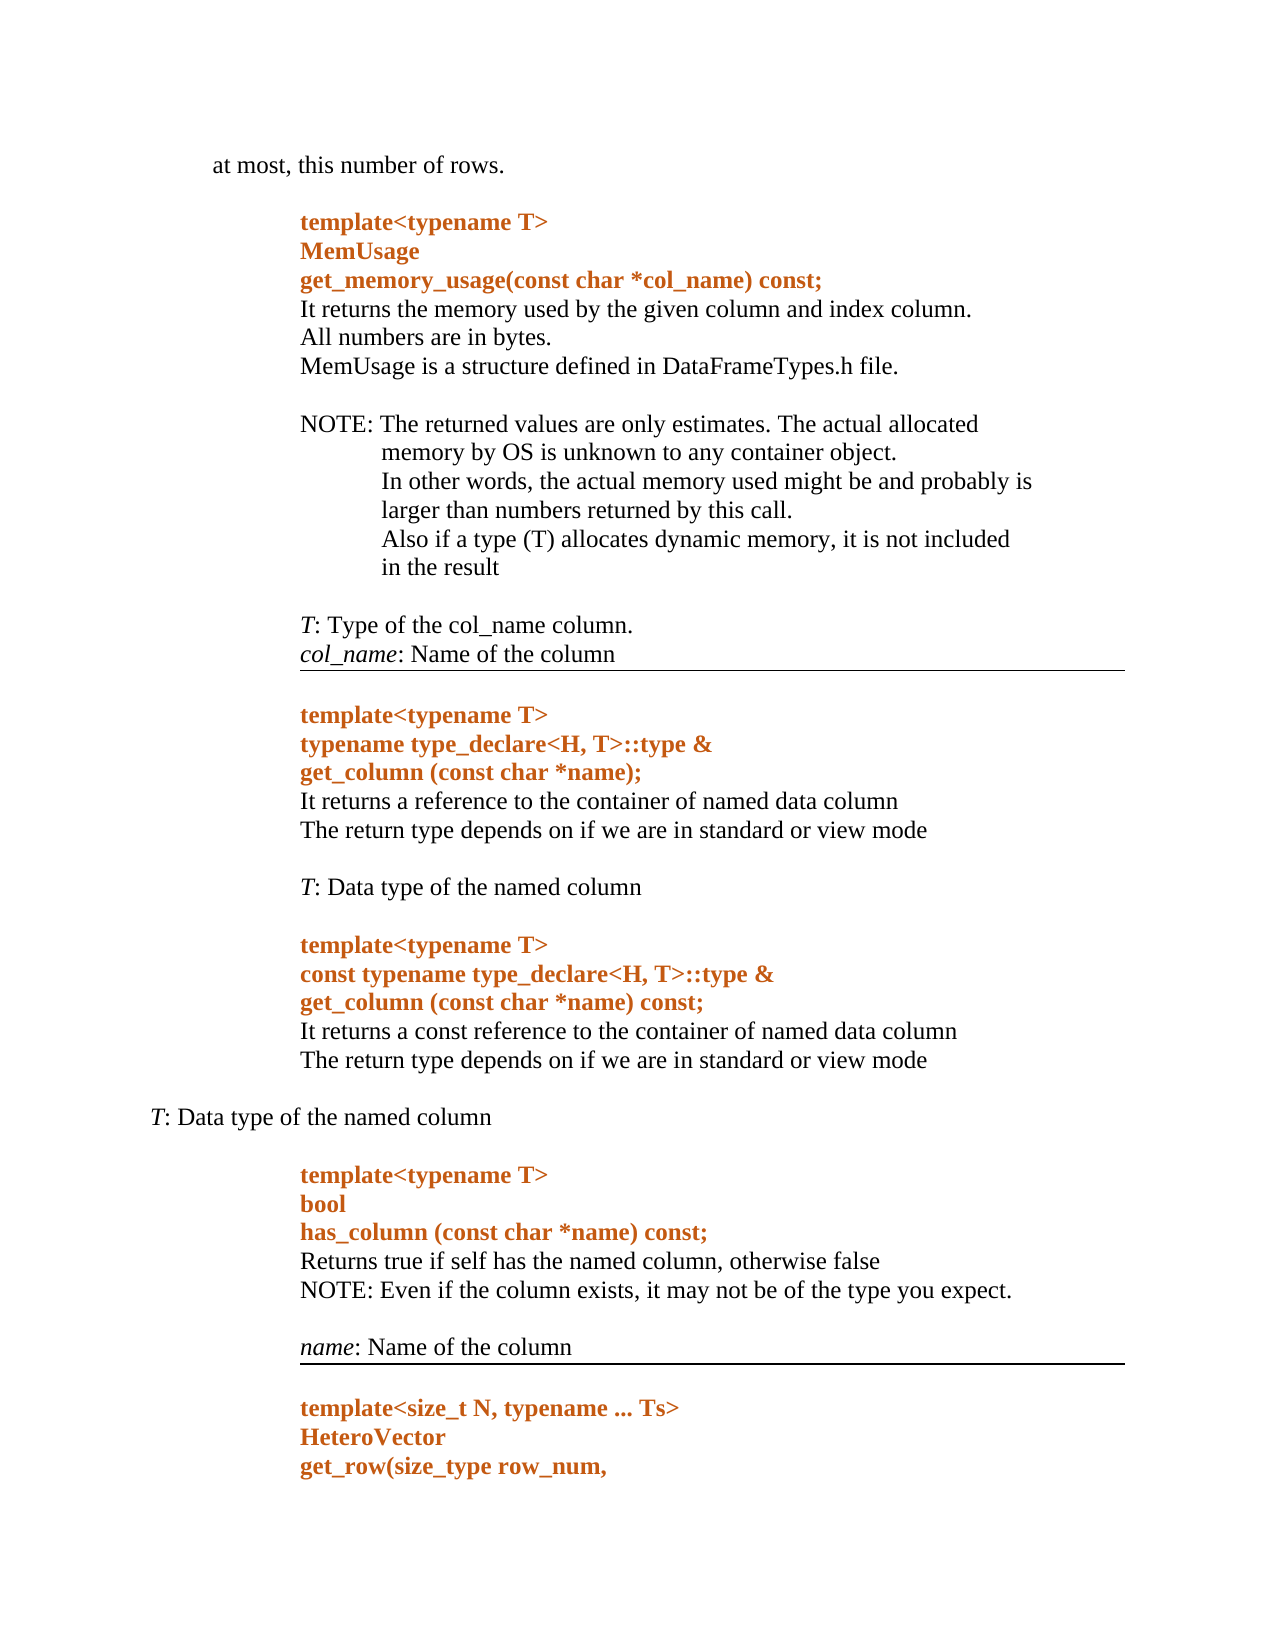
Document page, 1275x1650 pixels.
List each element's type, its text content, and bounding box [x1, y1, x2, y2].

text T: Data type of the named column [150, 1102, 1125, 1131]
text It returns a const reference to the container of named data column [300, 1016, 1125, 1045]
text All numbers are in bytes. [300, 322, 1125, 351]
text bool [300, 1189, 1125, 1217]
text Returns true if self has the named column, otherwise false [300, 1246, 1125, 1275]
text HeteroVector [300, 1422, 1125, 1451]
text NOTE: The returned values are only estimates. The actual allocated [300, 409, 1125, 437]
text It returns a reference to the container of named data column [300, 786, 1125, 815]
text typename type_declare<H, T>::type & [300, 729, 1125, 757]
text has_column (const char *name) const; [300, 1217, 1125, 1246]
text It returns the memory used by the given column and index column. [300, 294, 1125, 322]
text col_name: Name of the column [300, 639, 1125, 670]
text template<typename T> [300, 930, 1125, 959]
text template<typename T> [300, 700, 1125, 729]
text in the result [300, 552, 1125, 581]
text get_row(size_type row_num, [300, 1451, 1125, 1480]
text In other words, the actual memory used might be and probably is [300, 466, 1125, 495]
text The return type depends on if we are in standard or view mode [300, 1045, 1125, 1074]
text get_memory_usage(const char *col_name) const; [300, 265, 1125, 294]
text MemUsage [300, 236, 1125, 265]
text The return type depends on if we are in standard or view mode [300, 815, 1125, 844]
text T: Type of the col_name column. [300, 610, 1125, 639]
text get_column (const char *name) const; [300, 987, 1125, 1016]
text get_column (const char *name); [300, 757, 1125, 786]
text NOTE: Even if the column exists, it may not be of the type you expect. [300, 1275, 1125, 1304]
text MemUsage is a structure defined in DataFrameTypes.h file. [300, 351, 1125, 380]
text template<typename T> [300, 207, 1125, 236]
text larger than numbers returned by this call. [300, 495, 1125, 524]
text T: Data type of the named column [300, 872, 1125, 901]
text memory by OS is unknown to any container object. [300, 437, 1125, 466]
text name: Name of the column [300, 1332, 1125, 1363]
text template<size_t N, typename ... Ts> [300, 1393, 1125, 1422]
text Also if a type (T) allocates dynamic memory, it is not included [300, 524, 1125, 552]
text at most, this number of rows. [150, 150, 1125, 179]
text template<typename T> [300, 1160, 1125, 1189]
text const typename type_declare<H, T>::type & [300, 959, 1125, 987]
